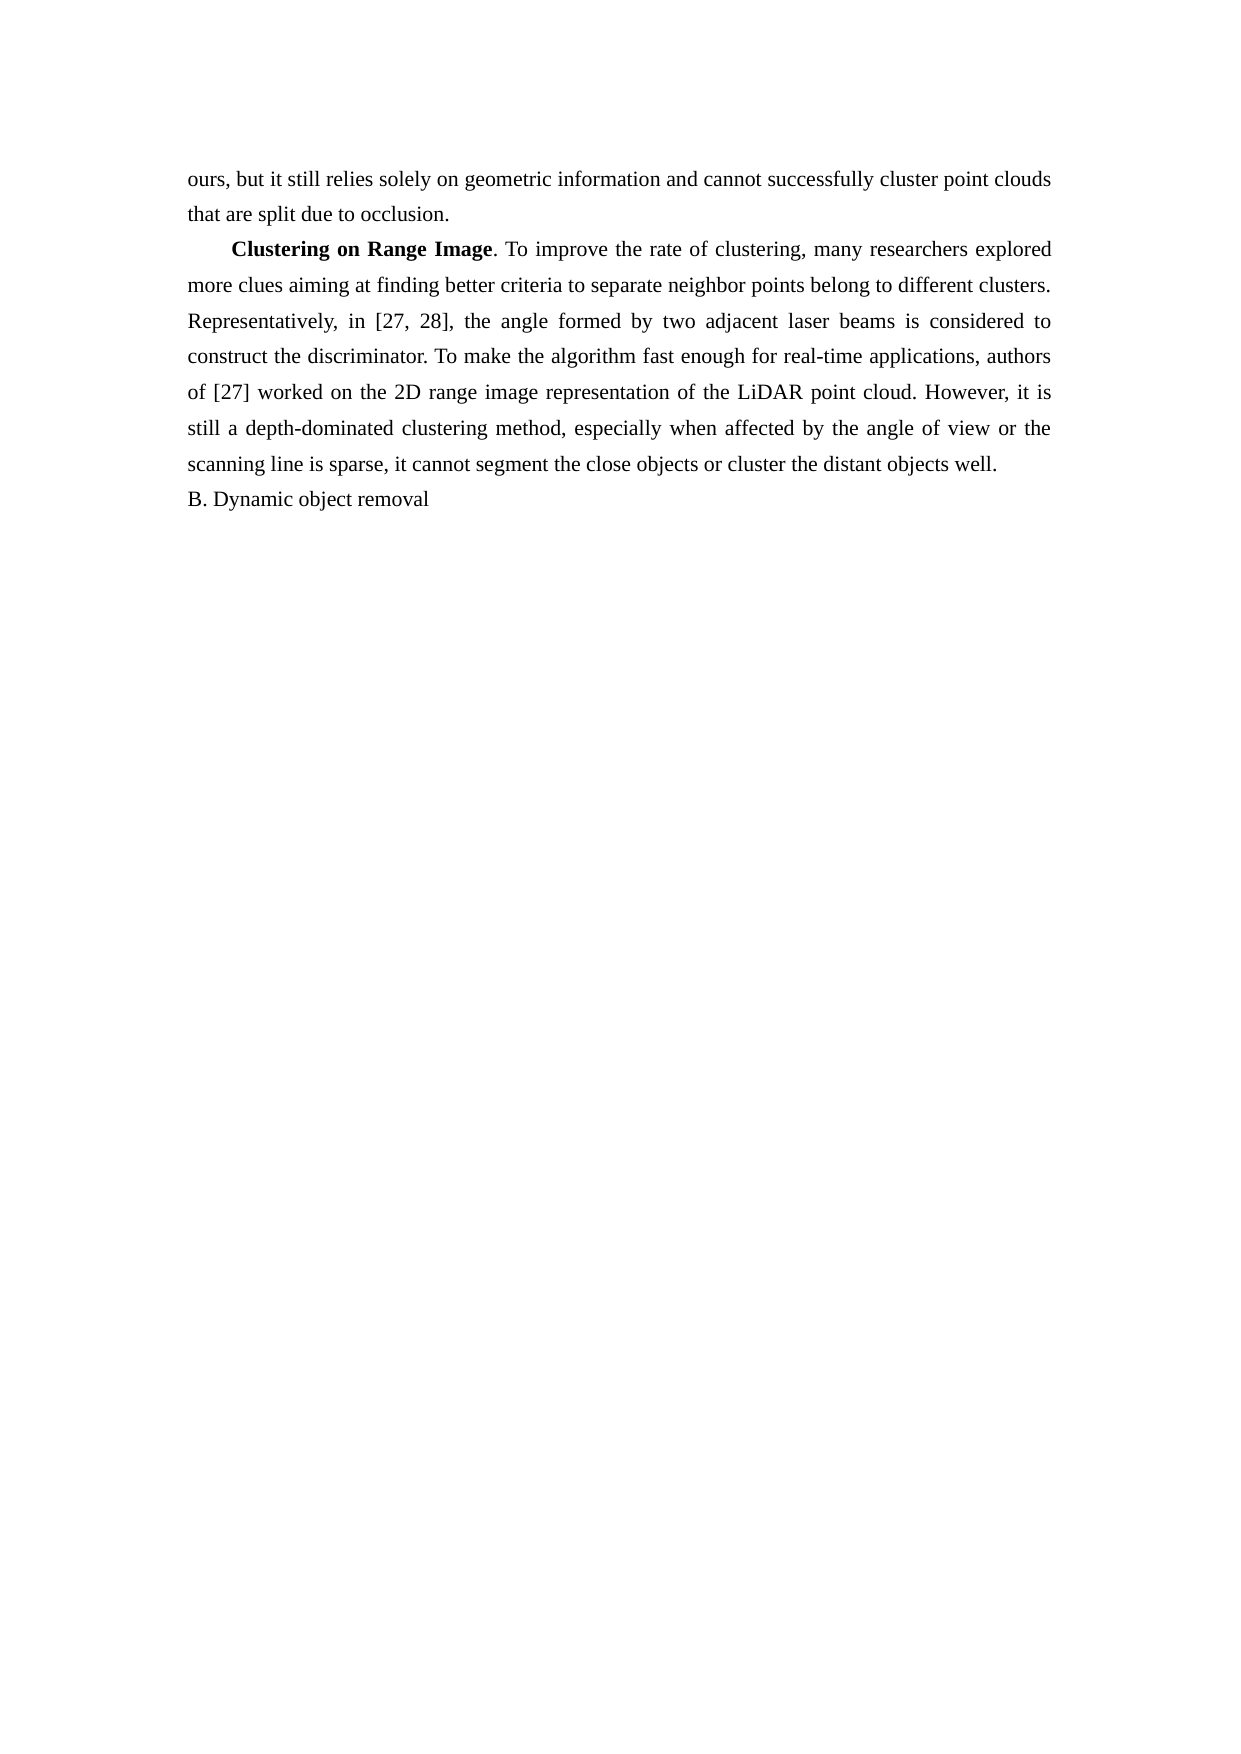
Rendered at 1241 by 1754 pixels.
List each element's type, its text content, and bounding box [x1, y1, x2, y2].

text Clustering on Range Image. To improve the rate of clustering, many researchers explored more clues aiming at finding better criteria to separate neighbor points belong to different clusters. Representatively, in [27, 28], the angle formed by two adjacent laser beams is considered to construct the discriminator. To make the algorithm fast enough for real-time applications, authors of [27] worked on the 2D range image representation of the LiDAR point cloud. However, it is still a depth-dominated clustering method, especially when affected by the angle of view or the scanning line is sparse, it cannot segment the close objects or cluster the distant objects well. [187, 233, 1053, 479]
text B. Dynamic object removal [187, 482, 1053, 514]
